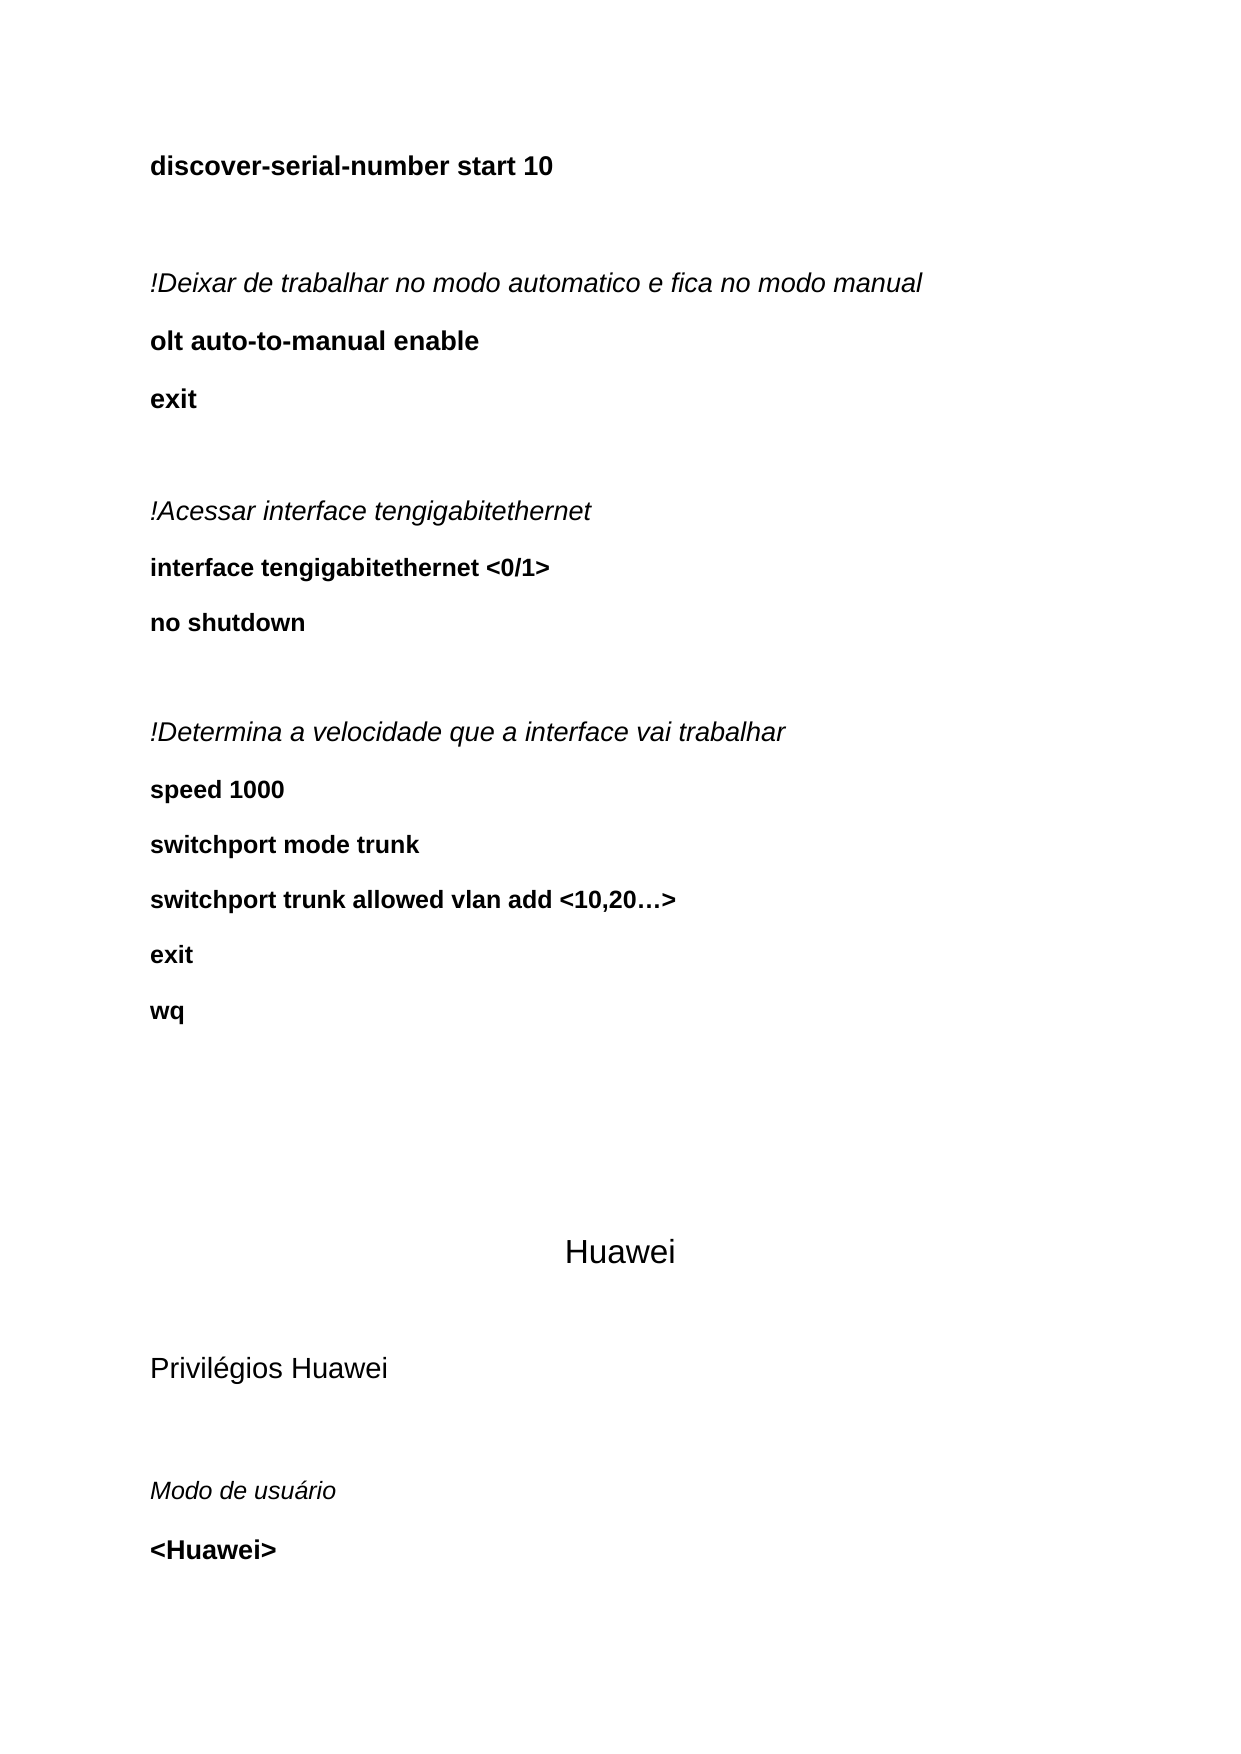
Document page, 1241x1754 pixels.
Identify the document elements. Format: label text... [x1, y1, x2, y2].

text !Deixar de trabalhar no modo automatico e fica no modo manual [150, 267, 1090, 298]
text !Determina a velocidade que a interface vai trabalhar [150, 716, 1090, 747]
text discover-serial-number start 10 [150, 150, 1090, 181]
text exit [150, 941, 1090, 969]
text speed 1000 [150, 774, 1090, 803]
text interface tengigabitethernet <0/1> [150, 553, 1090, 582]
text no shutdown [150, 608, 1090, 637]
text Huawei [150, 1232, 1090, 1270]
text Modo de usuário [150, 1476, 1090, 1505]
text switchport mode trunk [150, 830, 1090, 859]
text switchport trunk allowed vlan add <10,20…> [150, 885, 1090, 914]
text <Huawei> [150, 1534, 1090, 1565]
text Privilégios Huawei [150, 1352, 1090, 1385]
text exit [150, 383, 1090, 414]
text olt auto-to-manual enable [150, 325, 1090, 356]
text !Acessar interface tengigabitethernet [150, 494, 1090, 526]
text wq [150, 996, 1090, 1024]
